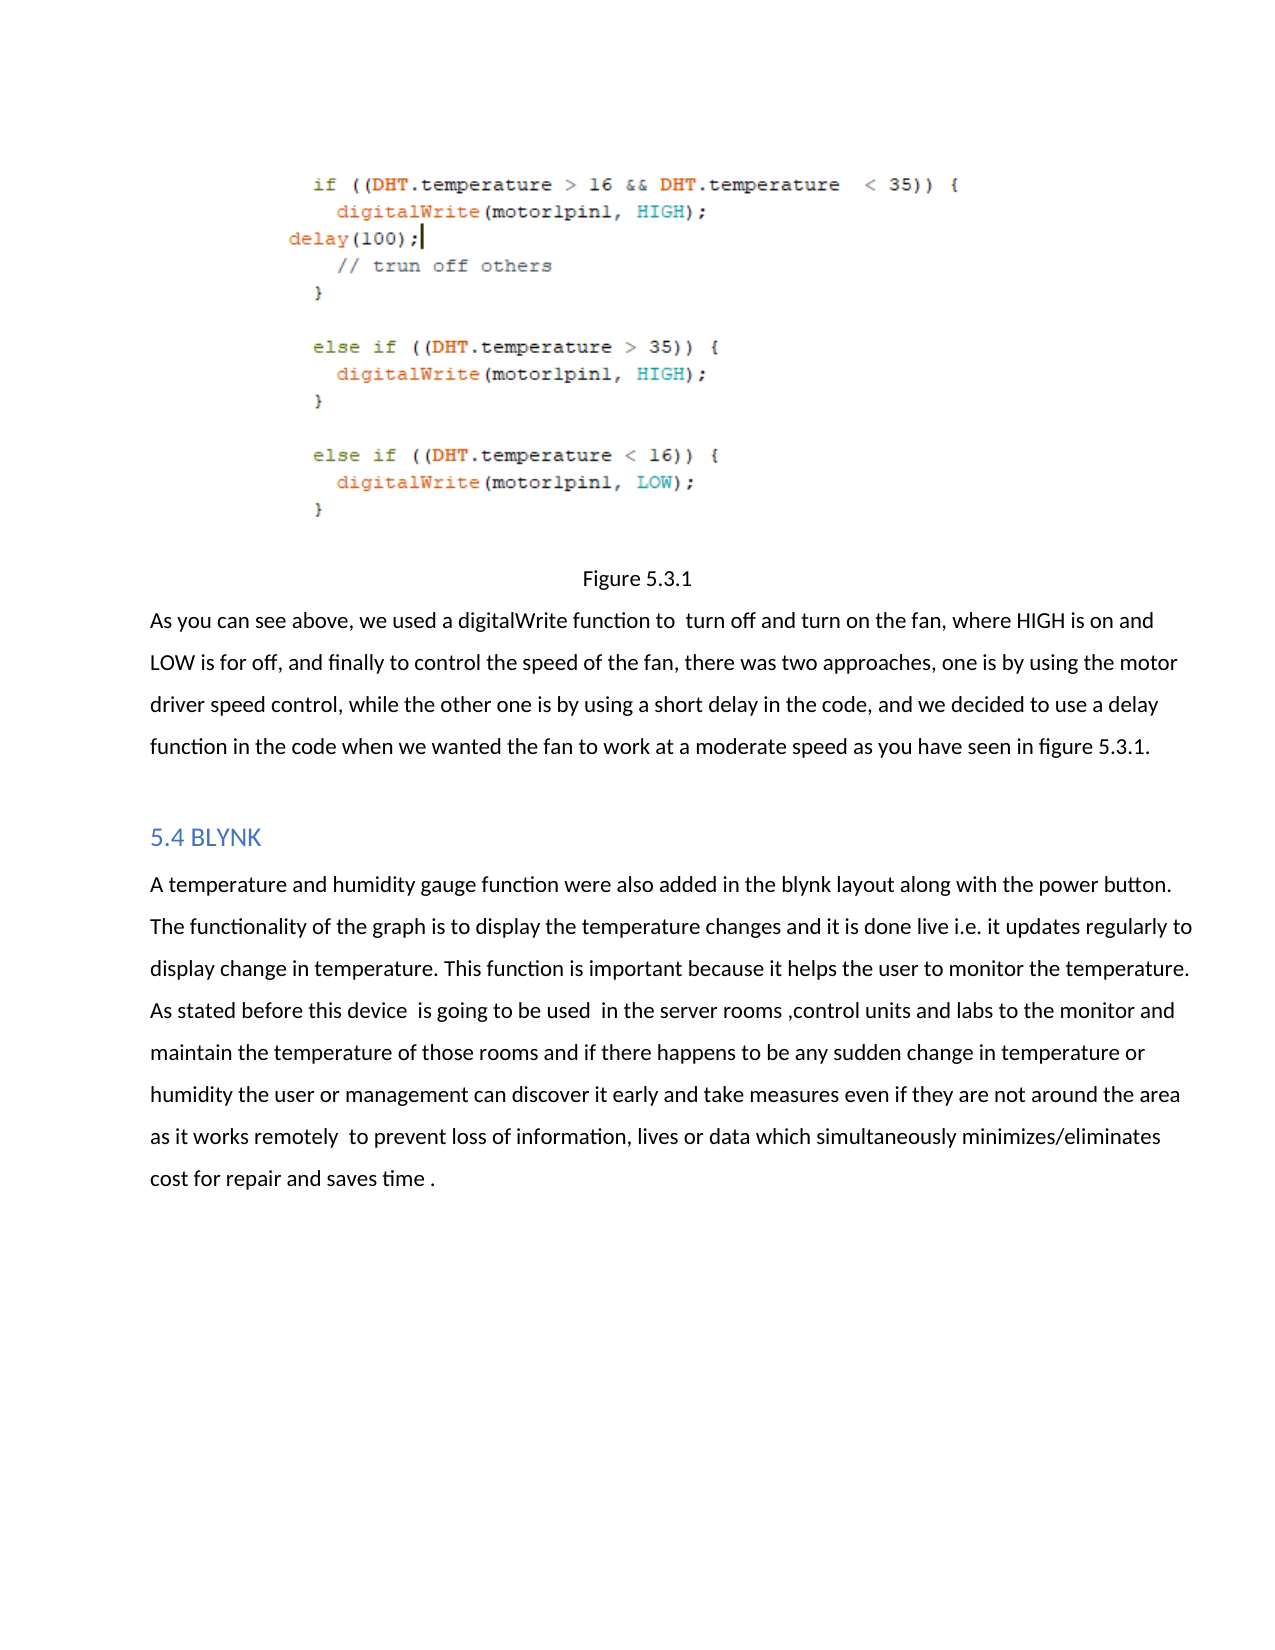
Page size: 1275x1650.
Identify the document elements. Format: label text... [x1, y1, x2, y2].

subtitle 5.4 BLYNK [75, 821, 1200, 854]
text Figure 5.3.1 [75, 564, 1200, 593]
text A temperature and humidity gauge function were also added in the blynk layout along with the power button. The functionality of the graph is to display the temperature changes and it is done live i.e. it updates regularly to display change in temperature. This function is important because it helps the user to monitor the temperature. As stated before this device is going to be used in the server rooms ,control units and labs to the monitor and maintain the temperature of those rooms and if there happens to be any sudden change in temperature or humidity the user or management can discover it early and take measures even if they are not around the area as it works remotely to prevent loss of information, lives or data which simultaneously minimizes/eliminates cost for repair and saves time . [150, 870, 1200, 1192]
picture [277, 136, 998, 550]
text As you can see above, we used a digitalWrite function to turn off and turn on the fan, where HIGH is on and LOW is for off, and finally to control the speed of the fan, there was two approaches, one is by using the motor driver speed control, while the other one is by using a short delay in the code, and we decided to use a delay function in the code when we wanted the fan to work at a moderate speed as you have seen in figure 5.3.1. [150, 607, 1200, 761]
